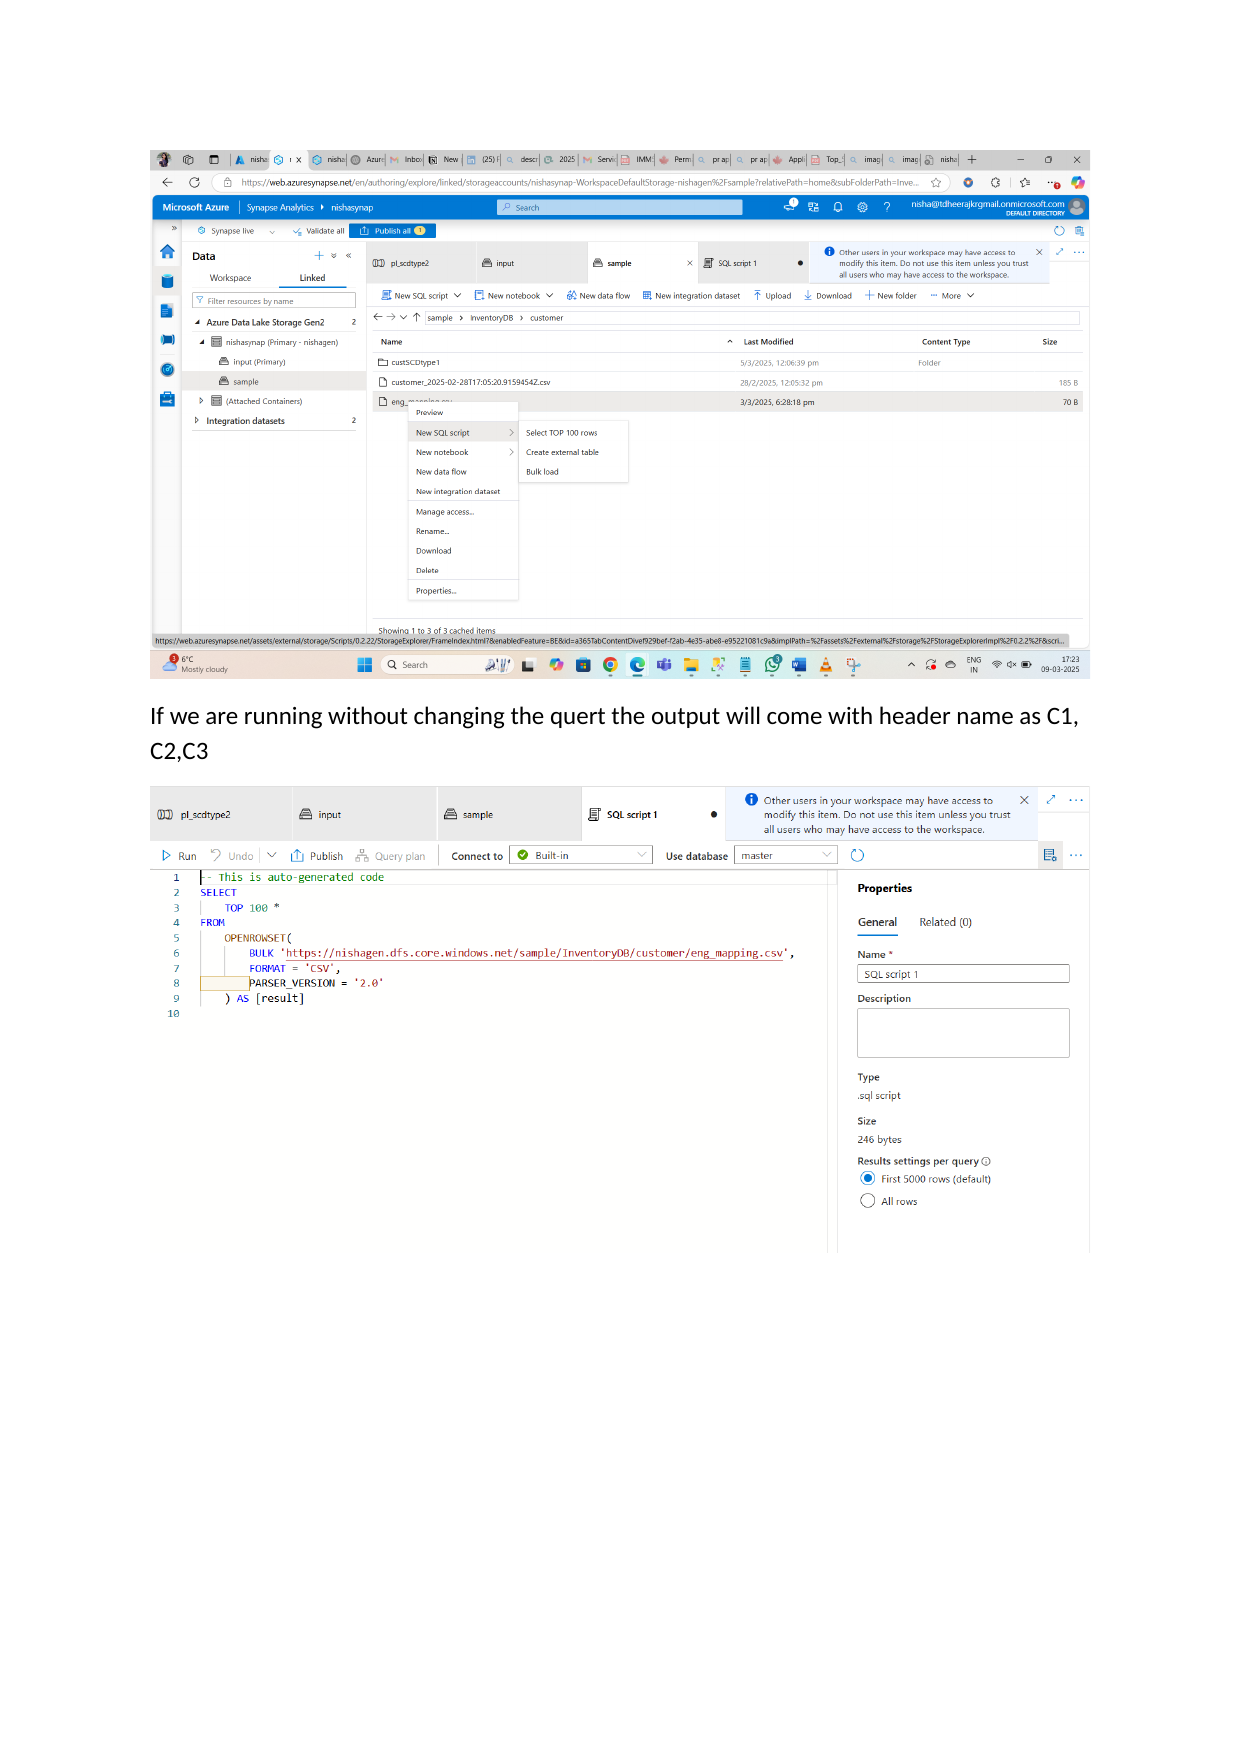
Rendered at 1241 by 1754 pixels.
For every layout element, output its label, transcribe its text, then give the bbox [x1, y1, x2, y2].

text If we are running without changing the quert the output will come with header name as C1, C2,C3 [150, 700, 1090, 766]
picture [150, 150, 1091, 679]
picture [150, 786, 1091, 1253]
